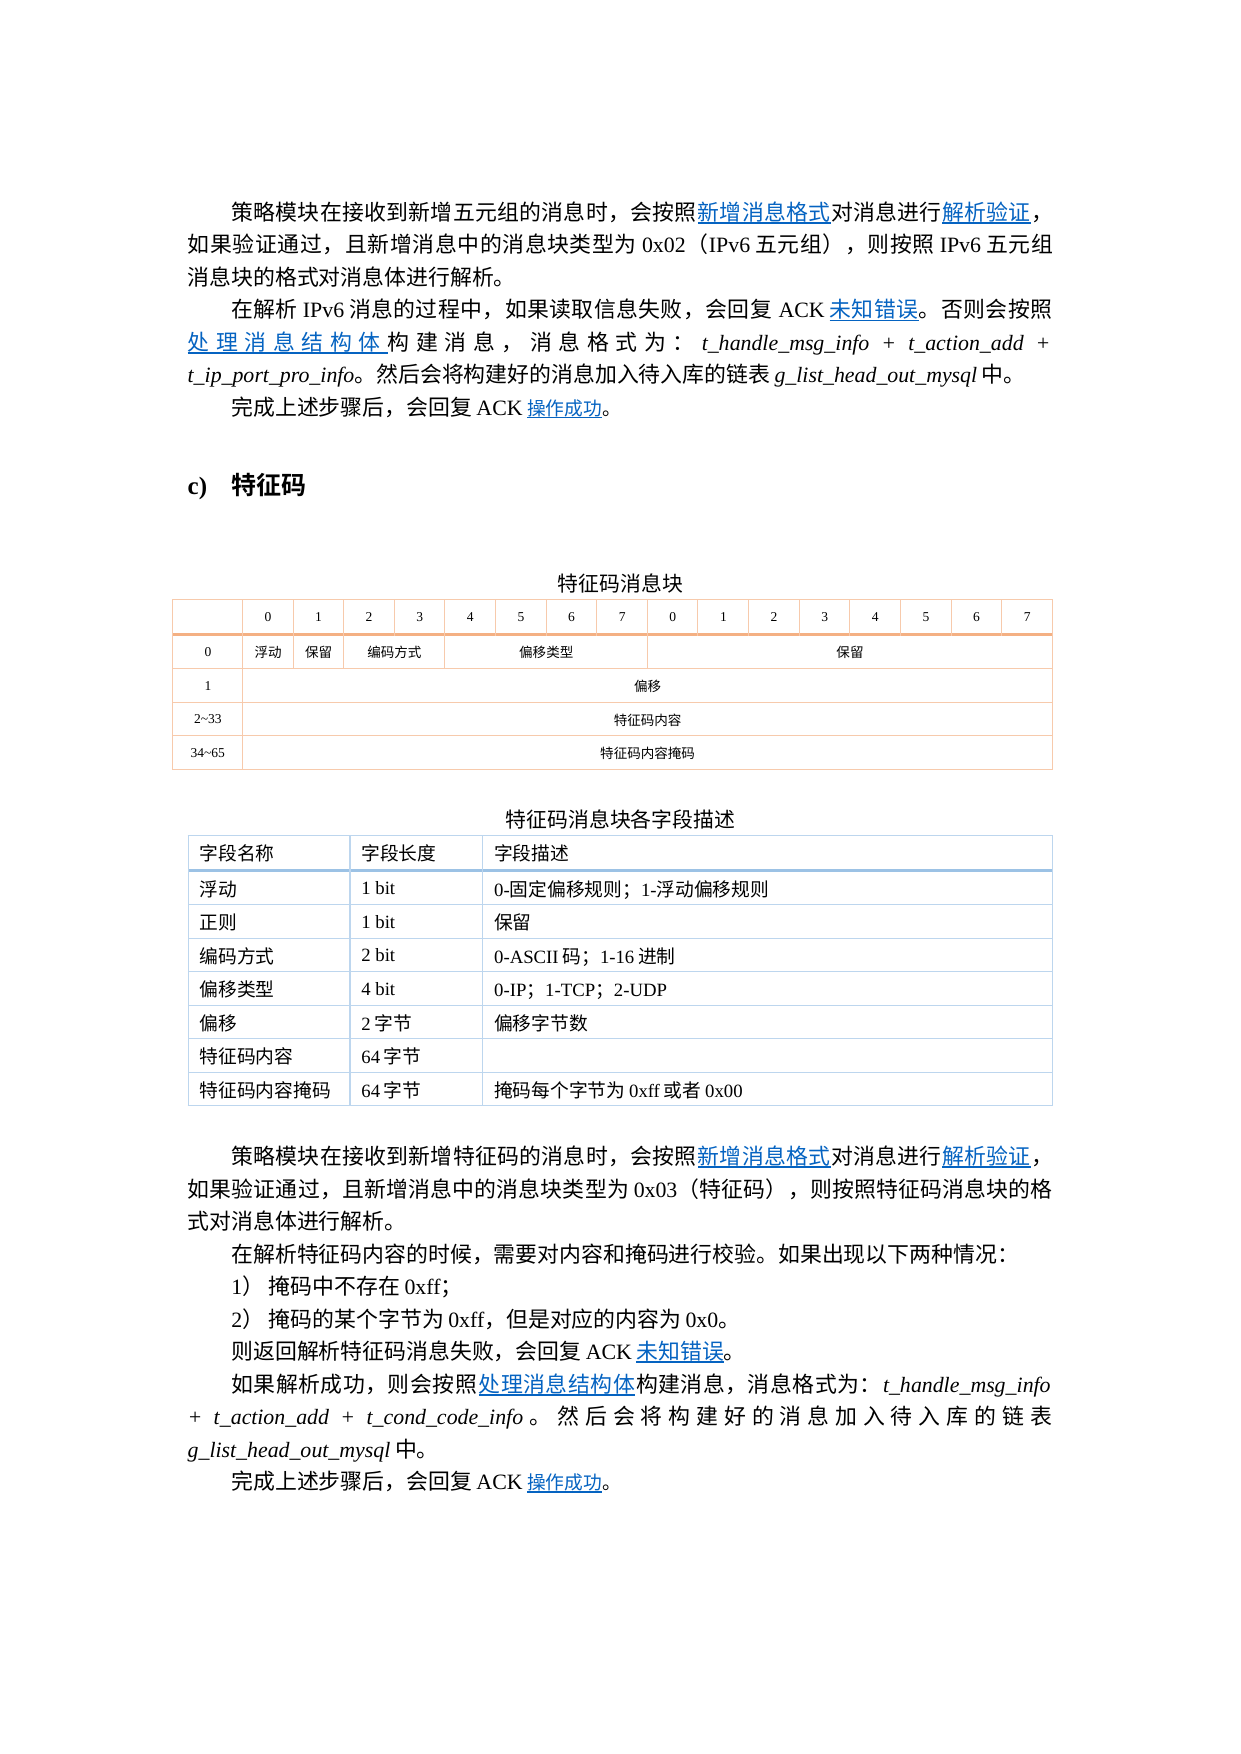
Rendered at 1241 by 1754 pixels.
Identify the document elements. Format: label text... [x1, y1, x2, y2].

table_cell 掩码每个字节为0xff或者0x00 [483, 1073, 1052, 1105]
table_cell 正则 [189, 905, 349, 938]
table_cell 2 bit [351, 939, 482, 971]
table_header 3 [395, 600, 444, 633]
table_header 4 [850, 600, 900, 633]
text 在解析IPv6消息的过程中，如果读取信息失败，会回复ACK未知错误。否则会按照处理消息结构体构建消息，消息格式为：t_handle_msg_info + t_action_add + t_ip_port_pro_info。然后会将构建好的消息加入待入库的链表g_list_head_out_mysql中。 [187, 292, 1053, 389]
table_header 字段长度 [351, 836, 482, 868]
table_cell 0-固定偏移规则；1-浮动偏移规则 [483, 872, 1052, 904]
table_header 5 [496, 600, 546, 633]
table_cell 4 bit [351, 972, 482, 1005]
table_header 2 [749, 600, 799, 633]
table_cell 2~33 [173, 703, 242, 735]
table_cell 2字节 [351, 1006, 482, 1038]
table_header 7 [1002, 600, 1052, 633]
table_header 0 [648, 600, 697, 633]
table_header 1 [294, 600, 343, 633]
table_cell 0-IP；1-TCP；2-UDP [483, 972, 1052, 1005]
table_header 字段描述 [483, 836, 1052, 868]
table_cell 1 bit [351, 905, 482, 938]
table_header [173, 600, 242, 633]
text 在解析特征码内容的时候，需要对内容和掩码进行校验。如果出现以下两种情况： [187, 1236, 1053, 1269]
table_cell 保留 [483, 905, 1052, 938]
text 如果解析成功，则会按照处理消息结构体构建消息，消息格式为：t_handle_msg_info + t_action_add + t_cond_code_info。然后会将构建好的消息加入待入库的链表g_list_head_out_mysql中。 [187, 1366, 1053, 1464]
text 策略模块在接收到新增特征码的消息时，会按照新增消息格式对消息进行解析验证，如果验证通过，且新增消息中的消息块类型为0x03（特征码），则按照特征码消息块的格式对消息体进行解析。 [187, 1139, 1053, 1236]
subtitle 特征码 [187, 451, 1053, 516]
table_header 3 [800, 600, 849, 633]
table_header 5 [901, 600, 951, 633]
table_cell 偏移 [243, 669, 1052, 702]
table_cell 特征码内容 [189, 1039, 349, 1072]
table_cell 编码方式 [344, 636, 444, 668]
table_cell 偏移类型 [445, 636, 647, 668]
table_header 6 [547, 600, 596, 633]
table_cell 浮动 [243, 636, 293, 668]
table_cell 保留 [648, 636, 1052, 668]
table_cell 1 bit [351, 872, 482, 904]
table_cell 64字节 [351, 1039, 482, 1072]
table_header 字段名称 [189, 836, 349, 868]
list 掩码中不存在0xff； [231, 1269, 1053, 1301]
table_cell 64字节 [351, 1073, 482, 1105]
table_header 1 [698, 600, 748, 633]
table_cell 浮动 [189, 872, 349, 904]
table_cell 偏移 [189, 1006, 349, 1038]
text 策略模块在接收到新增五元组的消息时，会按照新增消息格式对消息进行解析验证，如果验证通过，且新增消息中的消息块类型为0x02（IPv6五元组），则按照IPv6五元组消息块的格式对消息体进行解析。 [187, 194, 1053, 292]
text 完成上述步骤后，会回复ACK操作成功。 [187, 389, 1053, 422]
list 掩码的某个字节为0xff，但是对应的内容为0x0。 [231, 1301, 1053, 1334]
table_header 7 [597, 600, 647, 633]
table_cell 编码方式 [189, 939, 349, 971]
table_cell 特征码内容掩码 [243, 736, 1052, 769]
table_cell 0-ASCII码；1-16进制 [483, 939, 1052, 971]
table_cell 34~65 [173, 736, 242, 769]
table_cell 偏移字节数 [483, 1006, 1052, 1038]
table_header 2 [344, 600, 394, 633]
table_cell 偏移类型 [189, 972, 349, 1005]
table_cell 1 [173, 669, 242, 702]
table_cell 特征码内容 [243, 703, 1052, 735]
text 特征码消息块 [187, 567, 1053, 599]
table_cell 保留 [294, 636, 343, 668]
table_header 4 [445, 600, 495, 633]
text 特征码消息块各字段描述 [187, 802, 1053, 835]
table_header 0 [243, 600, 293, 633]
table_cell 0 [173, 636, 242, 668]
table_header 6 [952, 600, 1001, 633]
table_cell 特征码内容掩码 [189, 1073, 349, 1105]
text 则返回解析特征码消息失败，会回复ACK未知错误。 [231, 1334, 1053, 1366]
table_cell [483, 1039, 1052, 1072]
text 完成上述步骤后，会回复ACK操作成功。 [187, 1464, 1053, 1496]
